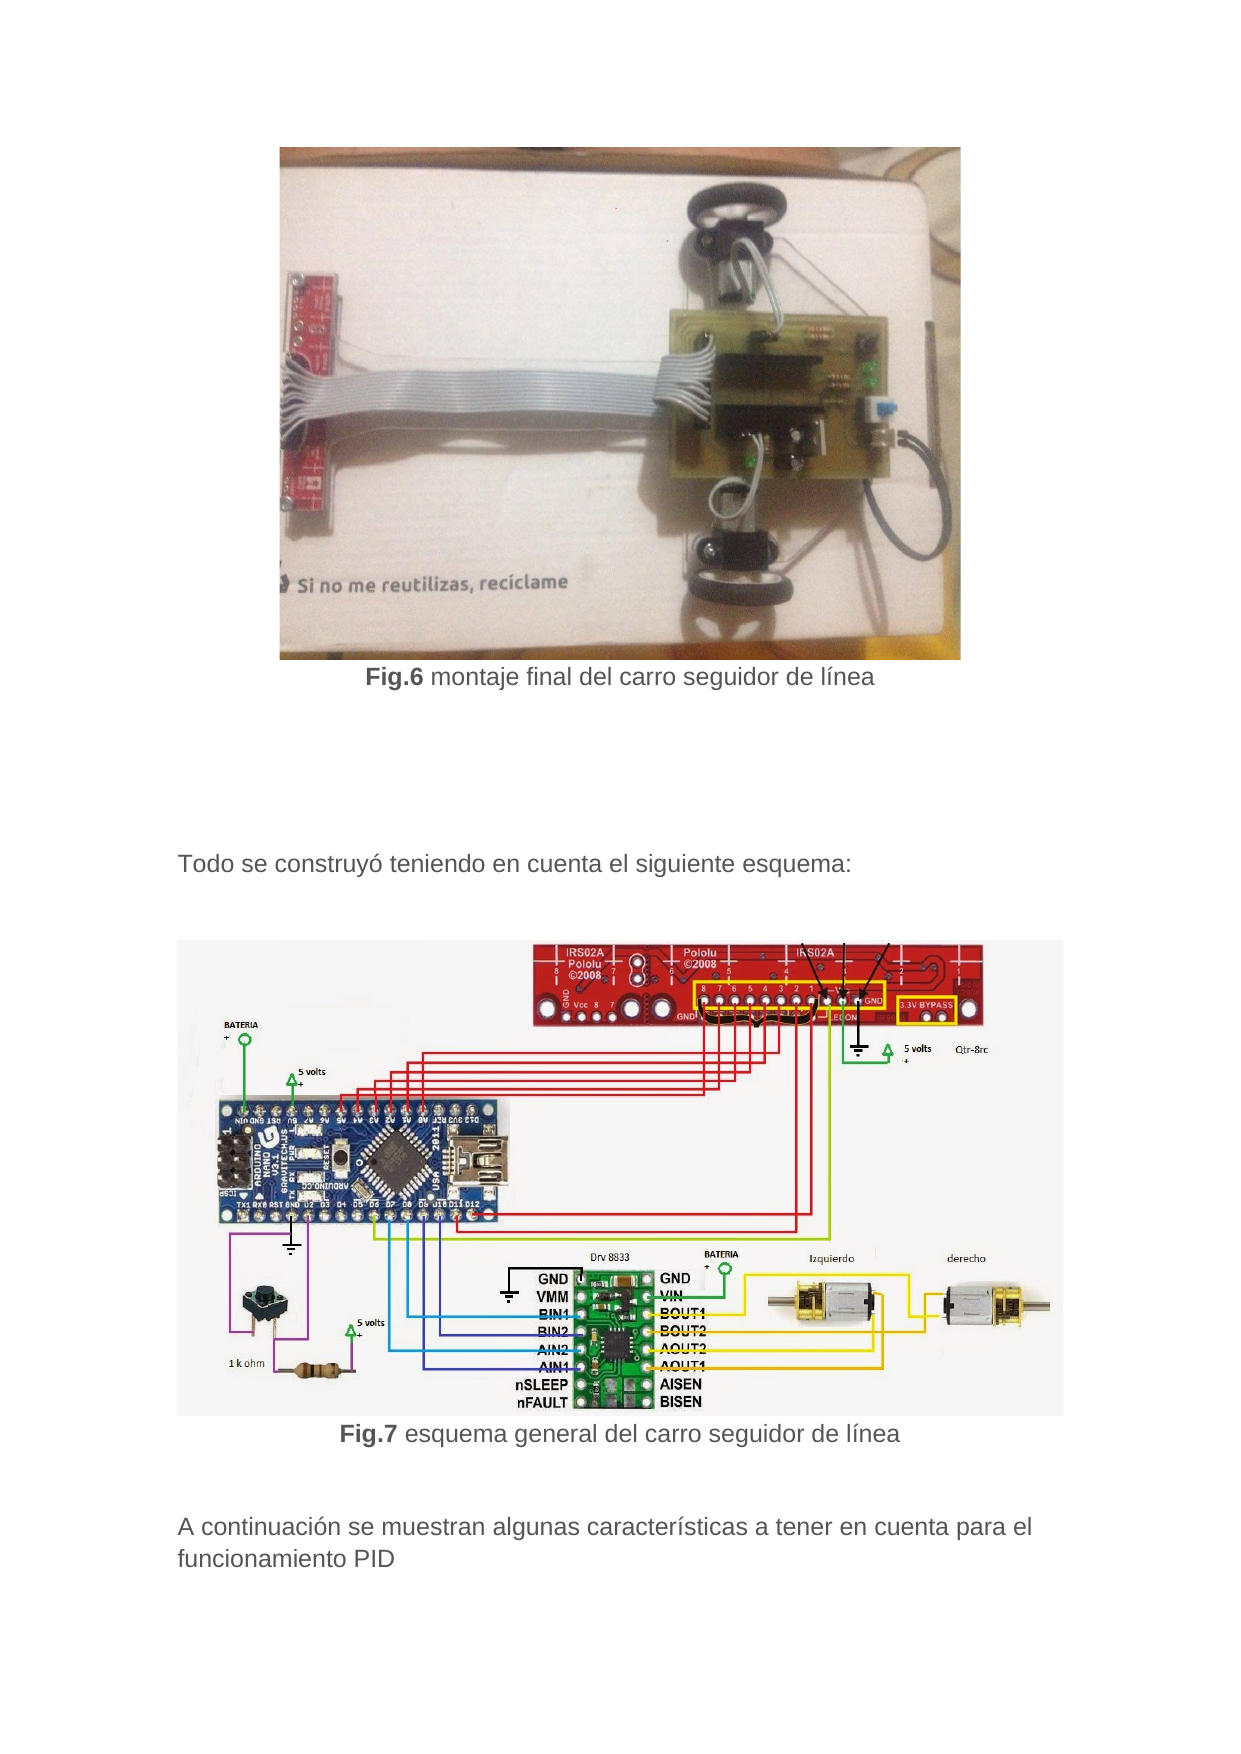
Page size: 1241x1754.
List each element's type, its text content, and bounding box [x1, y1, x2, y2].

picture [177, 940, 1063, 1416]
text Todo se construyó teniendo en cuenta el siguiente esquema: [177, 847, 1063, 878]
text Fig.6 montaje final del carro seguidor de línea [177, 659, 1063, 690]
text A continuación se muestran algunas características a tener en cuenta para el funcionamiento PID [177, 1510, 1063, 1572]
text Fig.7 esquema general del carro seguidor de línea [177, 1416, 1063, 1447]
picture [279, 147, 961, 660]
